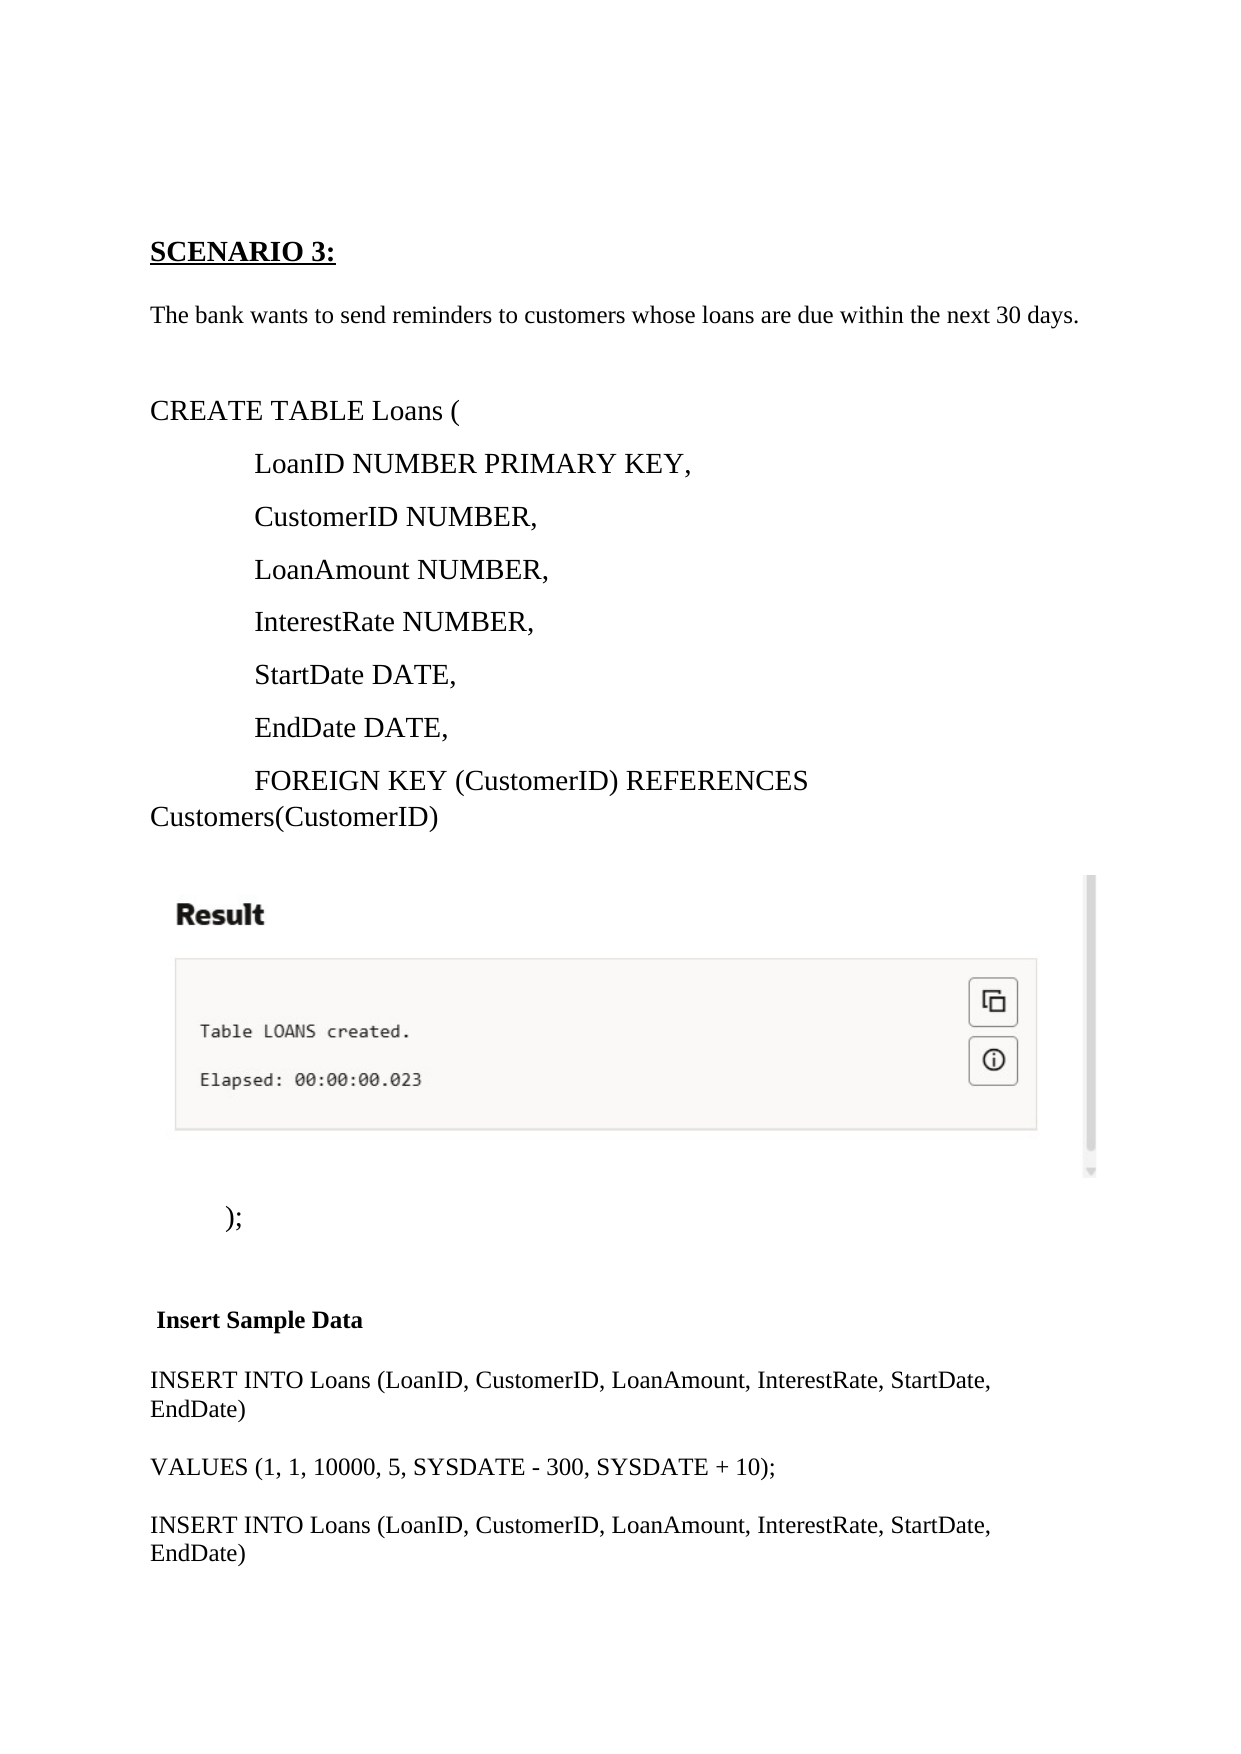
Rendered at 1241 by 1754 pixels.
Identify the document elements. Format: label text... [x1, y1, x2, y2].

text StartDate DATE, [150, 657, 1090, 691]
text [150, 1510, 1090, 1567]
text CREATE TABLE Loans ( [150, 393, 1090, 427]
text The bank wants to send reminders to customers whose loans are due within the next 30 days. [150, 300, 1090, 329]
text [150, 1365, 1090, 1423]
picture [156, 875, 1097, 1178]
text FOREIGN KEY (CustomerID) REFERENCES Customers(CustomerID) [150, 763, 1090, 833]
text SCENARIO 3: [150, 234, 1090, 267]
text VALUES (1, 1, 10000, 5, SYSDATE - 300, SYSDATE + 10); [150, 1452, 1090, 1481]
text EndDate DATE, [150, 710, 1090, 744]
text LoanID NUMBER PRIMARY KEY, [150, 446, 1090, 480]
text Insert Sample Data [150, 1305, 1090, 1334]
text InterestRate NUMBER, [150, 604, 1090, 638]
text LoanAmount NUMBER, [150, 552, 1090, 585]
text CustomerID NUMBER, [150, 499, 1090, 532]
